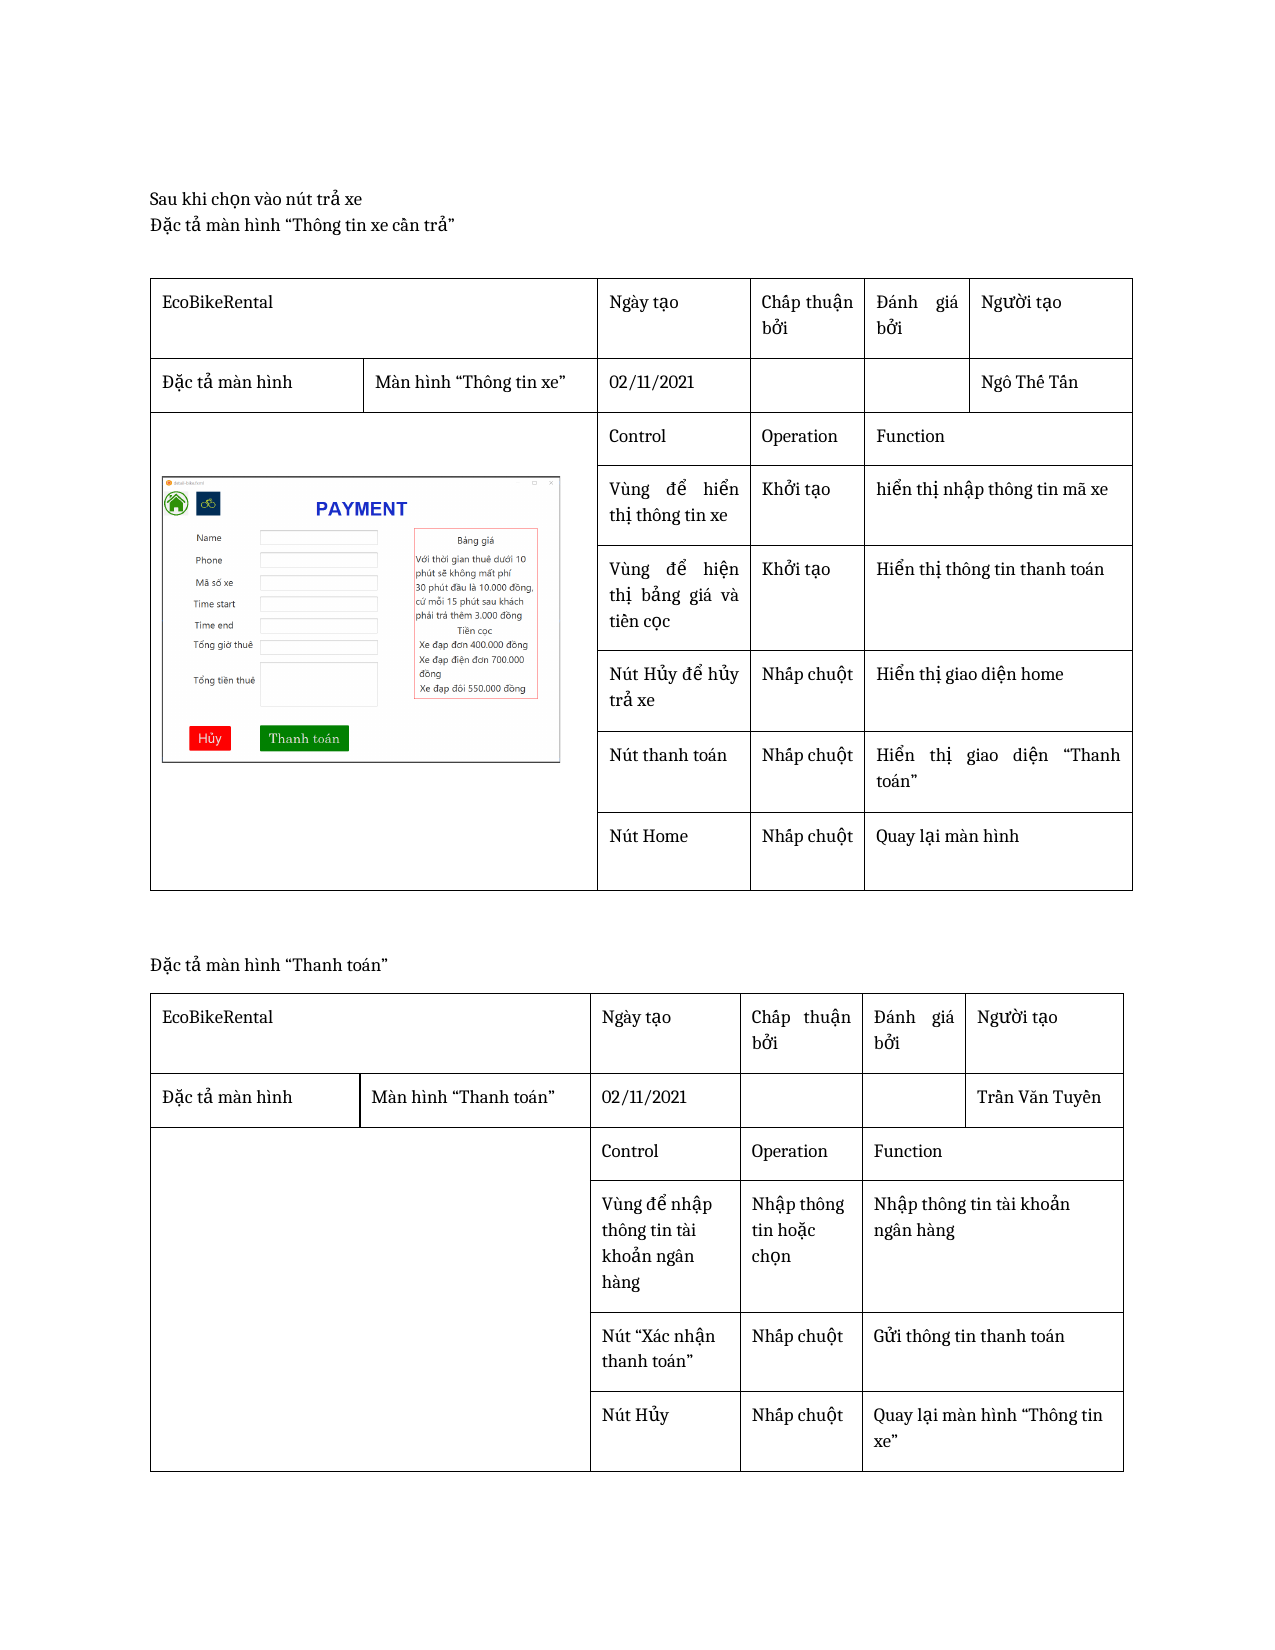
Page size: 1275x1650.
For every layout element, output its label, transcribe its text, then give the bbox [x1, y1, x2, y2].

table_cell Đặc tả màn hình [151, 359, 363, 412]
text Đặc tả màn hình “Thanh toán” [150, 955, 1125, 977]
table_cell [863, 1392, 1123, 1471]
table_cell Ngô Thế Tấn [970, 359, 1132, 412]
table_cell Nhấp chuột [741, 1313, 862, 1391]
table_cell 02/11/2021 [591, 1074, 740, 1127]
table_cell Nút thanh toán [598, 732, 750, 812]
table_cell Hiển thị giao diện home [865, 651, 1132, 731]
table_header Đánh giá bởi [865, 279, 969, 358]
table_cell Nhấp chuột [751, 651, 864, 731]
table_cell Nút Hủy để hủy trả xe [598, 651, 750, 731]
table_cell Function [863, 1128, 1123, 1180]
table_header Chấp thuận bởi [751, 279, 864, 358]
table_cell Màn hình “Thông tin xe” [364, 359, 597, 412]
table_cell Quay lại màn hình [865, 813, 1132, 890]
table_cell Nhập thông tin tài khoản ngân hàng [863, 1181, 1123, 1312]
table_cell Vùng để nhập thông tin tài khoản ngân hàng [591, 1181, 740, 1312]
table_header Đánh giá bởi [863, 994, 965, 1073]
table_cell Nhập thông tin hoặc chọn [741, 1181, 862, 1312]
table_header Người tạo [966, 994, 1123, 1073]
table_cell Nút Hủy [591, 1392, 740, 1471]
table_cell Operation [751, 413, 864, 465]
table_cell Trần Văn Tuyền [966, 1074, 1123, 1127]
table_cell 02/11/2021 [598, 359, 750, 412]
table_cell [751, 359, 864, 412]
table_header EcoBikeRental [151, 279, 597, 358]
table_cell Nút Home [598, 813, 750, 890]
text Sau khi chọn vào nút trả xe [150, 188, 1125, 210]
table_cell [741, 1074, 862, 1127]
table_cell Control [591, 1128, 740, 1180]
table_cell [865, 359, 969, 412]
table_cell Nút “Xác nhận thanh toán” [591, 1313, 740, 1391]
table_cell [151, 1128, 590, 1471]
table_cell Nhấp chuột [741, 1392, 862, 1471]
text Đặc tả màn hình “Thông tin xe cần trả” [150, 214, 1125, 236]
table_cell Vùng để hiển thị thông tin xe [598, 466, 750, 545]
table_header Người tạo [970, 279, 1132, 358]
table_header Chấp thuận bởi [741, 994, 862, 1073]
table_cell Vùng để hiện thị bảng giá và tiền cọc [598, 546, 750, 650]
table_cell Control [598, 413, 750, 465]
table_cell hiển thị nhập thông tin mã xe [865, 466, 1132, 545]
table_cell [863, 1074, 965, 1127]
table_cell Gửi thông tin thanh toán [863, 1313, 1123, 1391]
table_header Ngày tạo [591, 994, 740, 1073]
table_cell Khởi tạo [751, 546, 864, 650]
table_cell Màn hình “Thanh toán” [361, 1074, 590, 1127]
table_cell Nhấp chuột [751, 732, 864, 812]
table_cell Nhấp chuột [751, 813, 864, 890]
table_cell Function [865, 413, 1132, 465]
table_header Ngày tạo [598, 279, 750, 358]
table_header EcoBikeRental [151, 994, 590, 1073]
table_cell Đặc tả màn hình [151, 1074, 359, 1127]
table_cell Hiển thị thông tin thanh toán [865, 546, 1132, 650]
table_cell Hiển thị giao diện “Thanh toán” [865, 732, 1132, 812]
picture [161, 476, 561, 763]
table_cell Operation [741, 1128, 862, 1180]
table_cell [151, 413, 597, 890]
table_cell Khởi tạo [751, 466, 864, 545]
